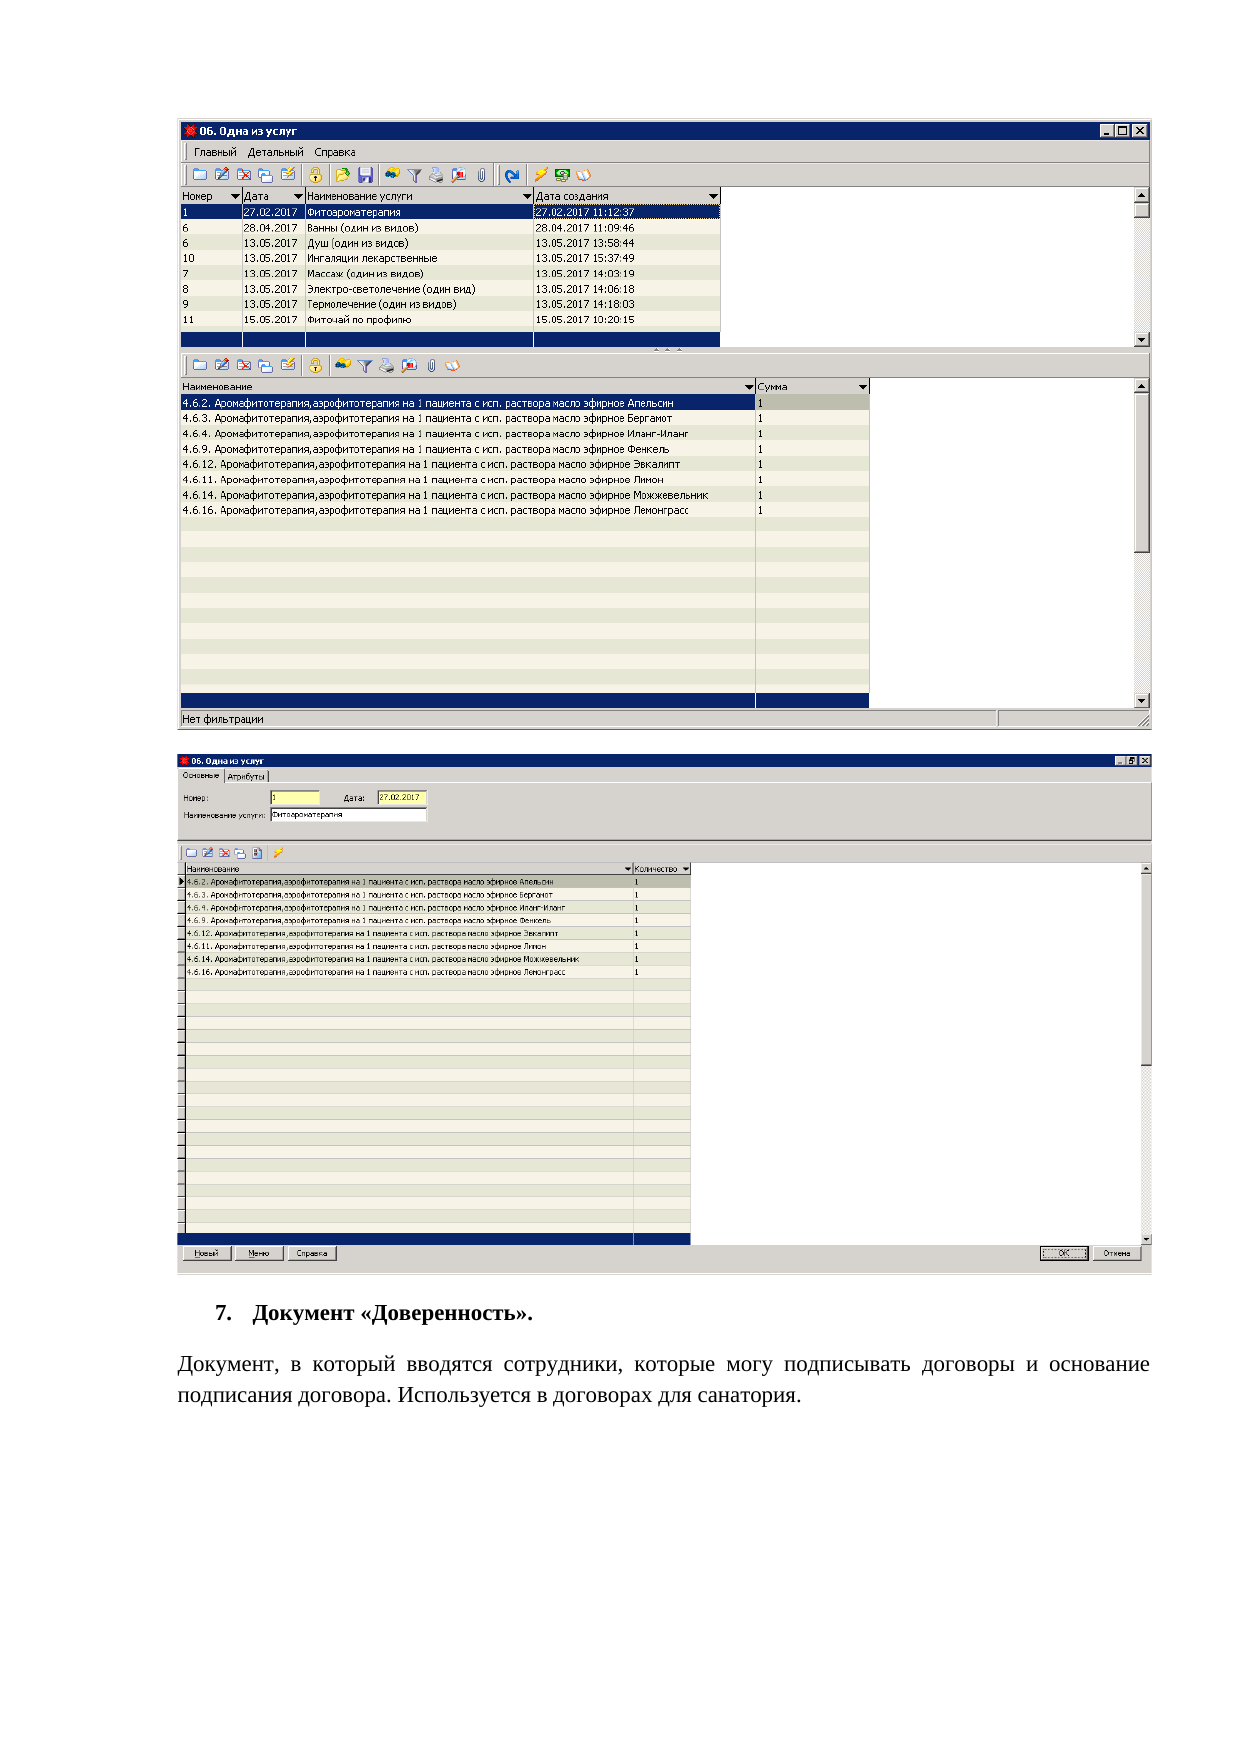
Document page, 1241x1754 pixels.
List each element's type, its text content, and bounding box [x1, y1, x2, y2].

picture [177, 754, 1152, 1275]
list Документ «Доверенность». [215, 1299, 1152, 1326]
text Документ, в который вводятся сотрудники, которые могу подписывать договоры и основание подписания договора. Используется в договорах для санатория. [177, 1350, 1152, 1407]
picture [177, 118, 1152, 730]
